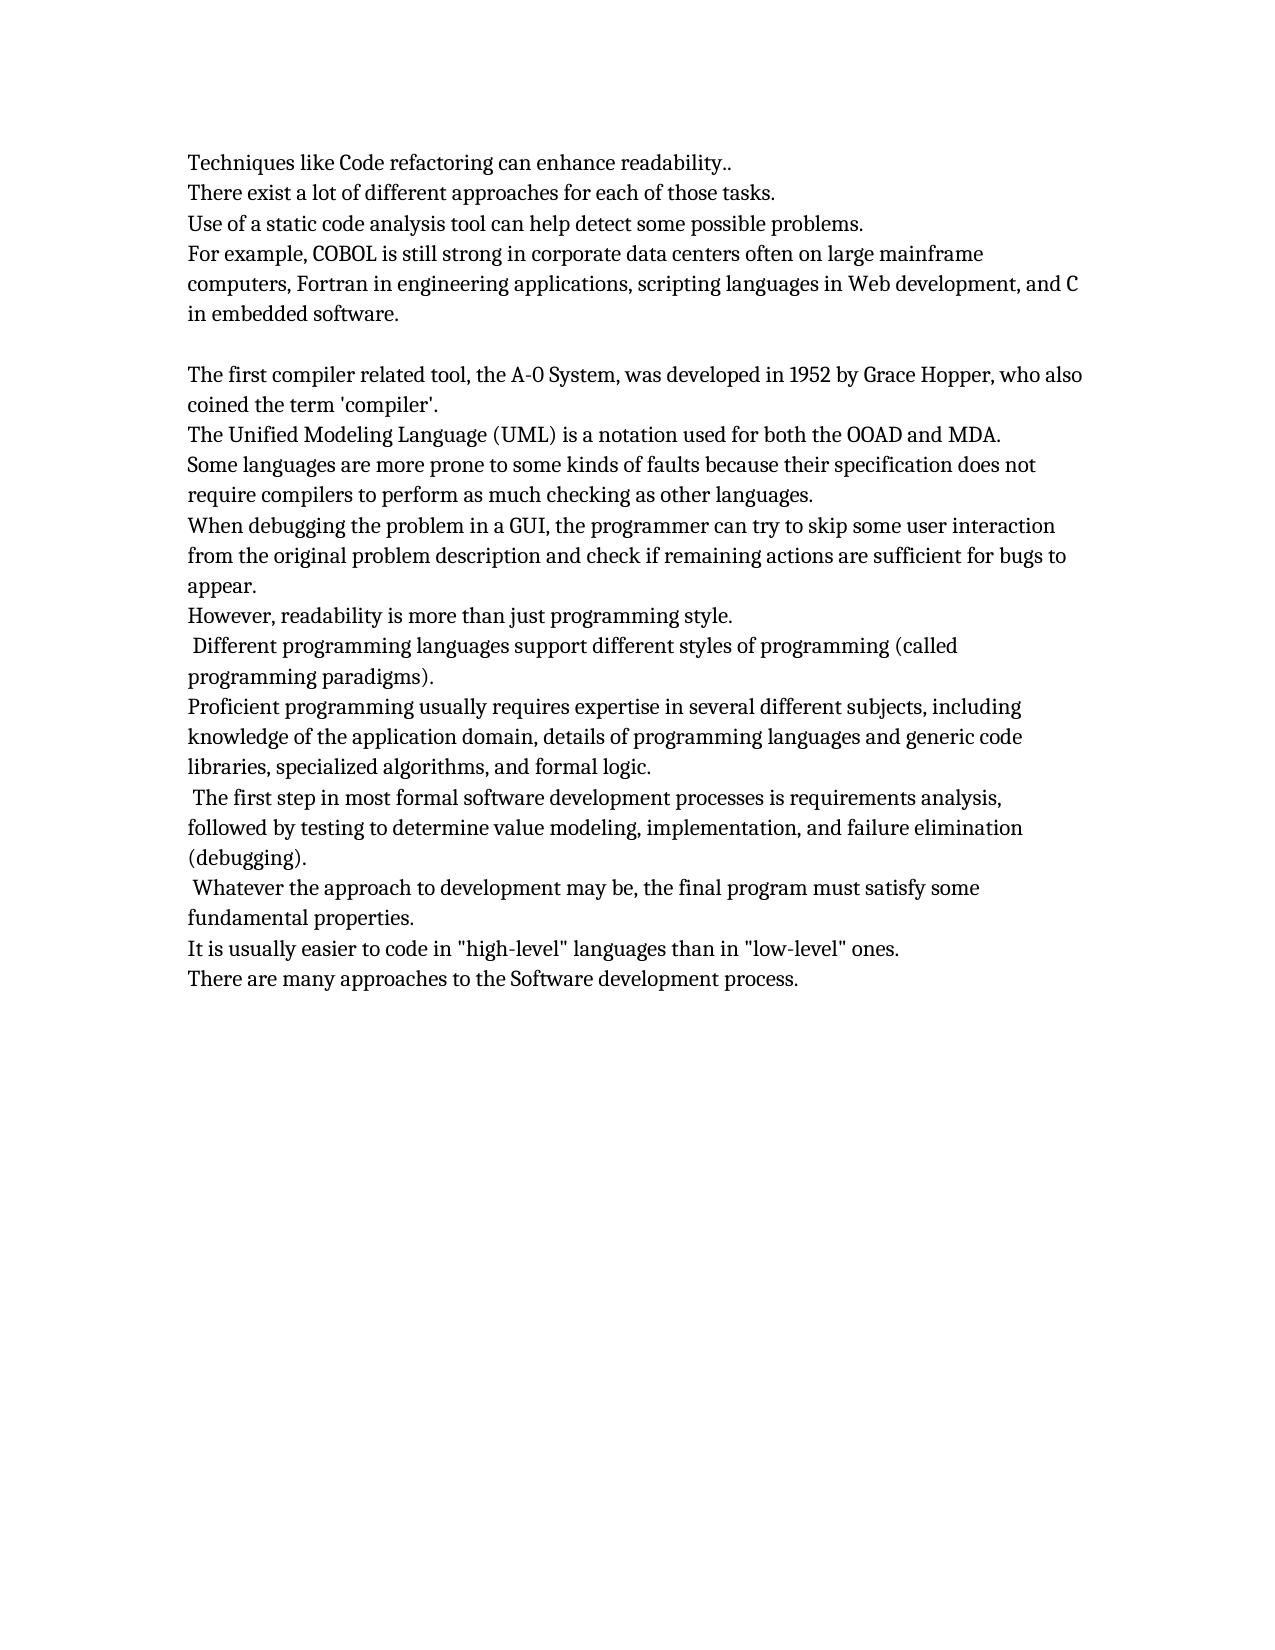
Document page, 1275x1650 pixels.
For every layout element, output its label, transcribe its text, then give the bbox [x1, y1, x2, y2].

text Techniques like Code refactoring can enhance readability.. There exist a lot of different approaches for each of those tasks. Use of a static code analysis tool can help detect some possible problems. For example, COBOL is still strong in corporate data centers often on large mainframe computers, Fortran in engineering applications, scripting languages in Web development, and C in embedded software. The first compiler related tool, the A-0 System, was developed in 1952 by Grace Hopper, who also coined the term 'compiler'. The Unified Modeling Language (UML) is a notation used for both the OOAD and MDA. Some languages are more prone to some kinds of faults because their specification does not require compilers to perform as much checking as other languages. When debugging the problem in a GUI, the programmer can try to skip some user interaction from the original problem description and check if remaining actions are sufficient for bugs to appear. However, readability is more than just programming style. Different programming languages support different styles of programming (called programming paradigms). Proficient programming usually requires expertise in several different subjects, including knowledge of the application domain, details of programming languages and generic code libraries, specialized algorithms, and formal logic. The first step in most formal software development processes is requirements analysis, followed by testing to determine value modeling, implementation, and failure elimination (debugging). Whatever the approach to development may be, the final program must satisfy some fundamental properties. It is usually easier to code in "high-level" languages than in "low-level" ones. There are many approaches to the Software development process. [187, 150, 1087, 992]
